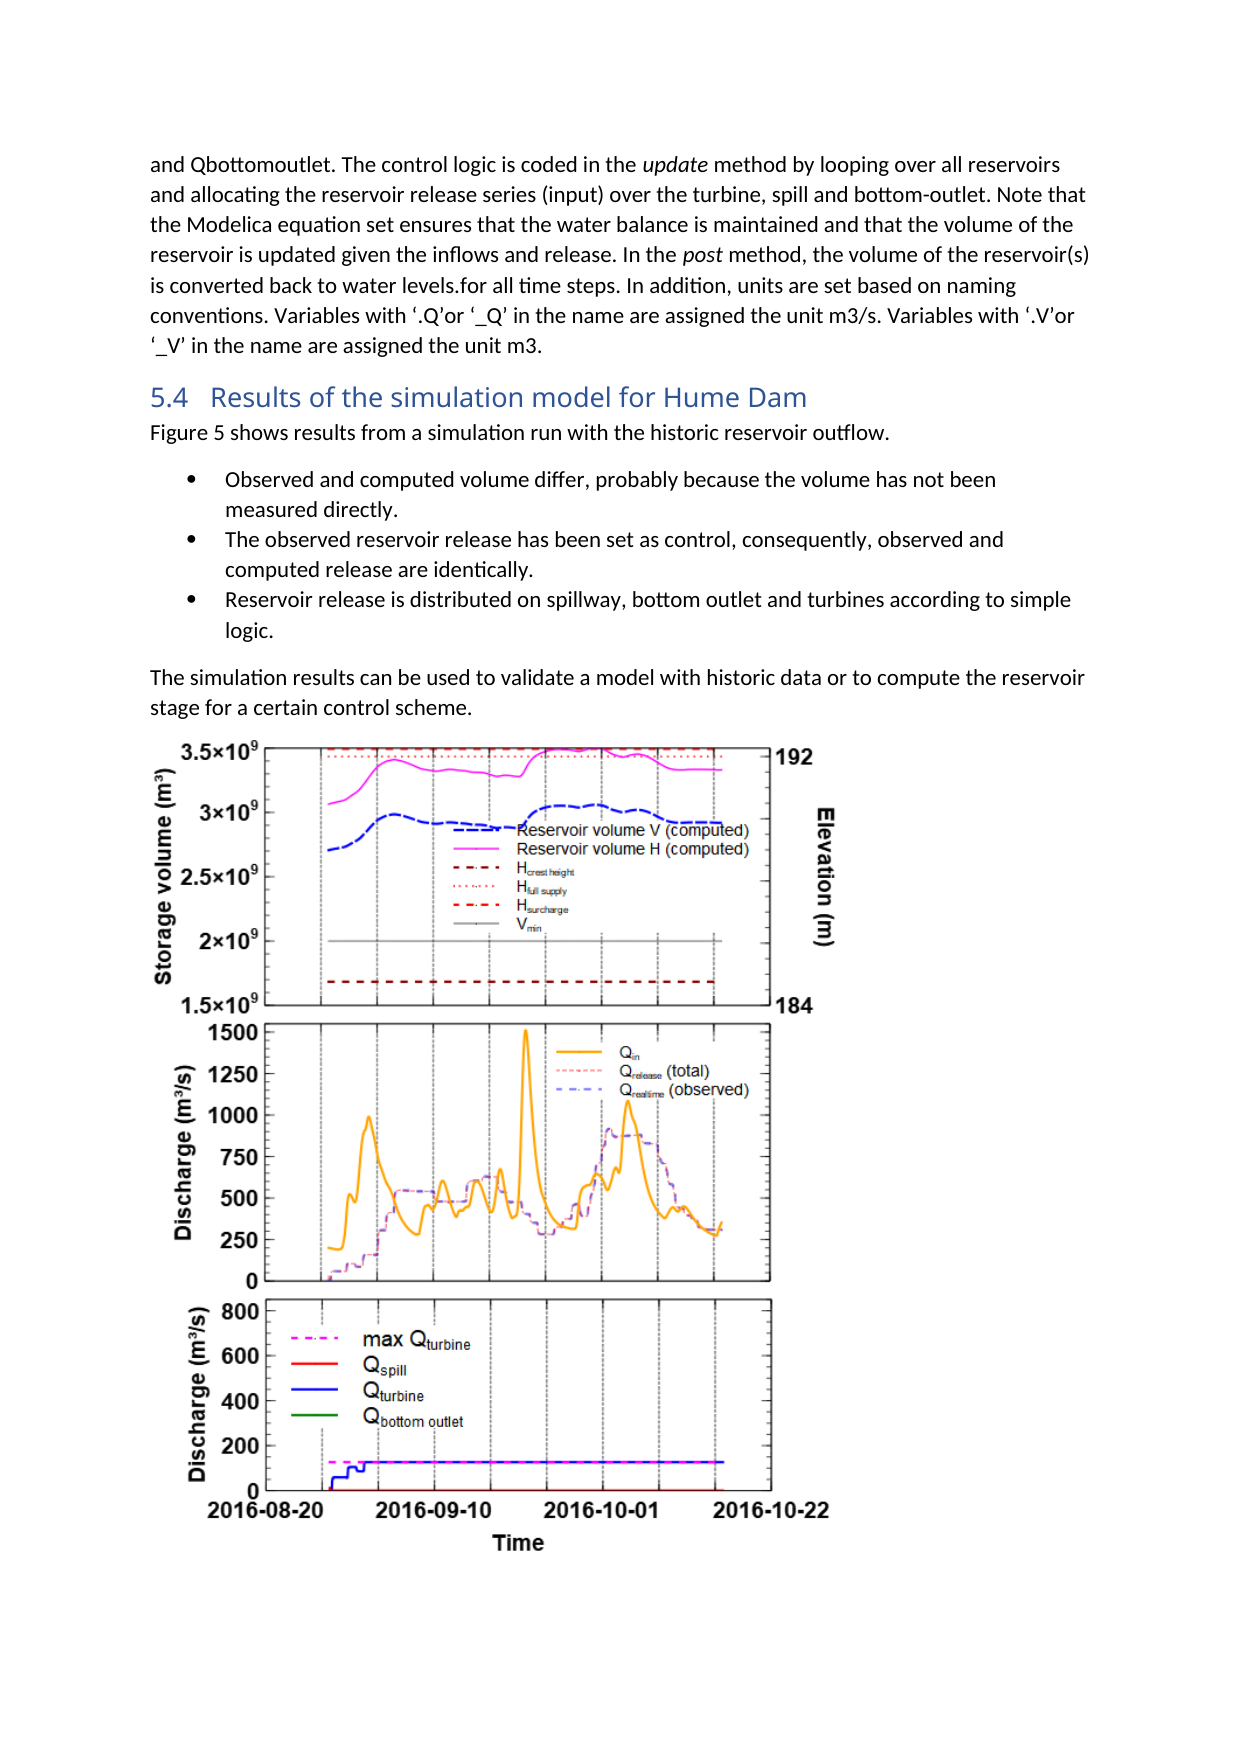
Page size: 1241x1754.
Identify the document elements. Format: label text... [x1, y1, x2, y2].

list The observed reservoir release has been set as control, consequently, observed and computed release are identically. [187, 525, 1090, 583]
list Reservoir release is distributed on spillway, bottom outlet and turbines according to simple logic. [187, 586, 1090, 644]
subtitle Results of the simulation model for Hume Dam [150, 378, 1090, 415]
picture [150, 739, 839, 1566]
text The simulation results can be used to validate a model with historic data or to compute the reservoir stage for a certain control scheme. [150, 663, 1090, 721]
list Observed and computed volume differ, probably because the volume has not been measured directly. [187, 465, 1090, 523]
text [150, 150, 1090, 359]
text Figure 5 shows results from a simulation run with the historic reservoir outflow. [150, 418, 1090, 446]
